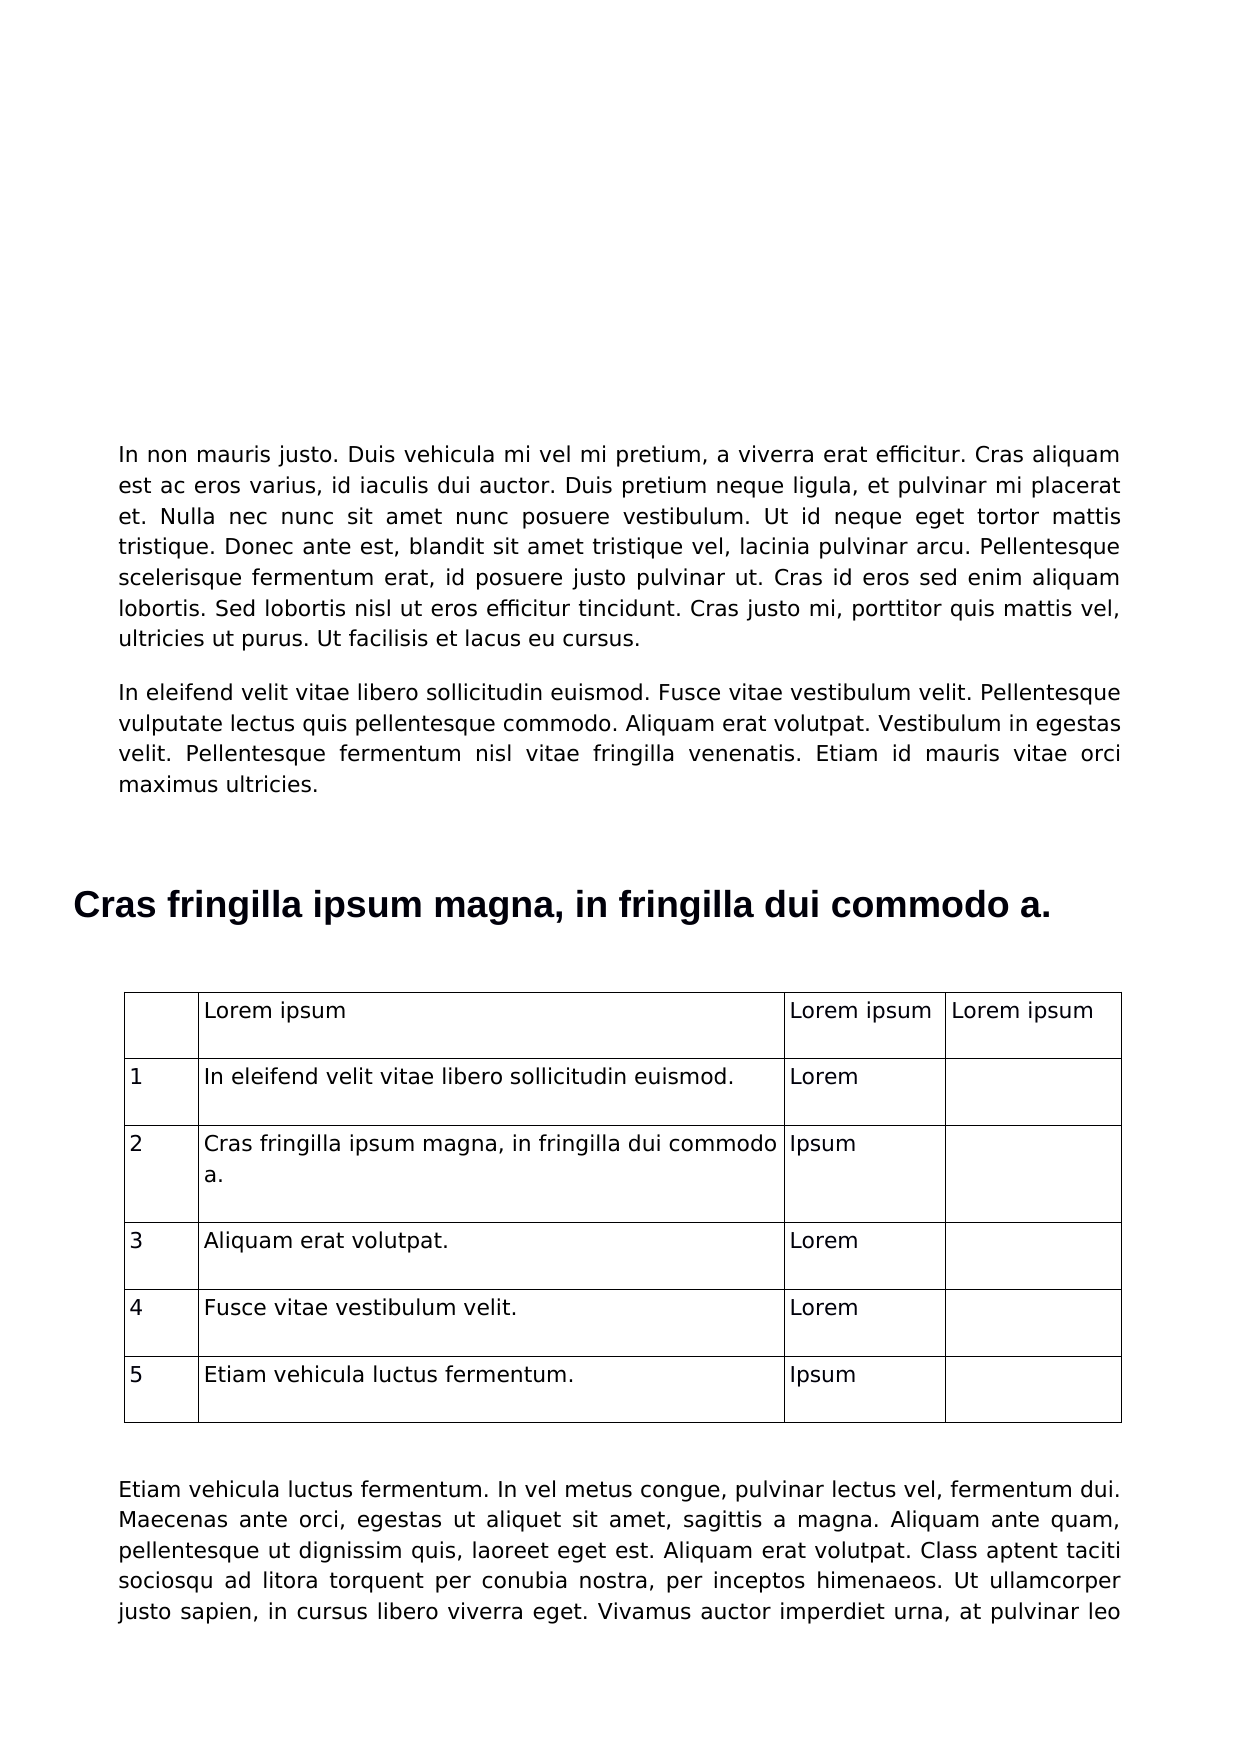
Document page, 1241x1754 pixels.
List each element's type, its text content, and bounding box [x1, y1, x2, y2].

table_cell Lorem [785, 1059, 945, 1125]
table_cell Lorem [785, 1223, 945, 1289]
table_cell Ipsum [785, 1126, 945, 1222]
table_cell Aliquam erat volutpat. [199, 1223, 784, 1289]
table_cell Lorem [785, 1290, 945, 1356]
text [118, 1477, 1122, 1625]
table_cell In eleifend velit vitae libero sollicitudin euismod. [199, 1059, 784, 1125]
table_cell Etiam vehicula luctus fermentum. [199, 1357, 784, 1422]
text In non mauris justo. Duis vehicula mi vel mi pretium, a viverra erat efficitur. Cras aliquam est ac eros varius, id iaculis dui auctor. Duis pretium neque ligula, et pulvinar mi placerat et. Nulla nec nunc sit amet nunc posuere vestibulum. Ut id neque eget tortor mattis tristique. Donec ante est, blandit sit amet tristique vel, lacinia pulvinar arcu. Pellentesque scelerisque fermentum erat, id posuere justo pulvinar ut. Cras id eros sed enim aliquam lobortis. Sed lobortis nisl ut eros efficitur tincidunt. Cras justo mi, porttitor quis mattis vel, ultricies ut purus. Ut facilisis et lacus eu cursus. [118, 442, 1122, 652]
table_cell [946, 1290, 1121, 1356]
table_header Lorem ipsum [785, 993, 945, 1058]
table_cell Cras fringilla ipsum magna, in fringilla dui commodo a. [199, 1126, 784, 1222]
table_cell 3 [125, 1223, 198, 1289]
table_cell [946, 1059, 1121, 1125]
table_header [125, 993, 198, 1058]
table_cell [946, 1126, 1121, 1222]
text In eleifend velit vitae libero sollicitudin euismod. Fusce vitae vestibulum velit. Pellentesque vulputate lectus quis pellentesque commodo. Aliquam erat volutpat. Vestibulum in egestas velit. Pellentesque fermentum nisl vitae fringilla venenatis. Etiam id mauris vitae orci maximus ultricies. [118, 680, 1122, 798]
table_cell Ipsum [785, 1357, 945, 1422]
table_cell Fusce vitae vestibulum velit. [199, 1290, 784, 1356]
table_header Lorem ipsum [946, 993, 1121, 1058]
table_header Lorem ipsum [199, 993, 784, 1058]
table_cell 4 [125, 1290, 198, 1356]
table_cell 5 [125, 1357, 198, 1422]
table_cell [946, 1357, 1121, 1422]
table_cell [946, 1223, 1121, 1289]
subtitle Cras fringilla ipsum magna, in fringilla dui commodo a. [73, 882, 1122, 925]
table_cell 1 [125, 1059, 198, 1125]
table_cell 2 [125, 1126, 198, 1222]
